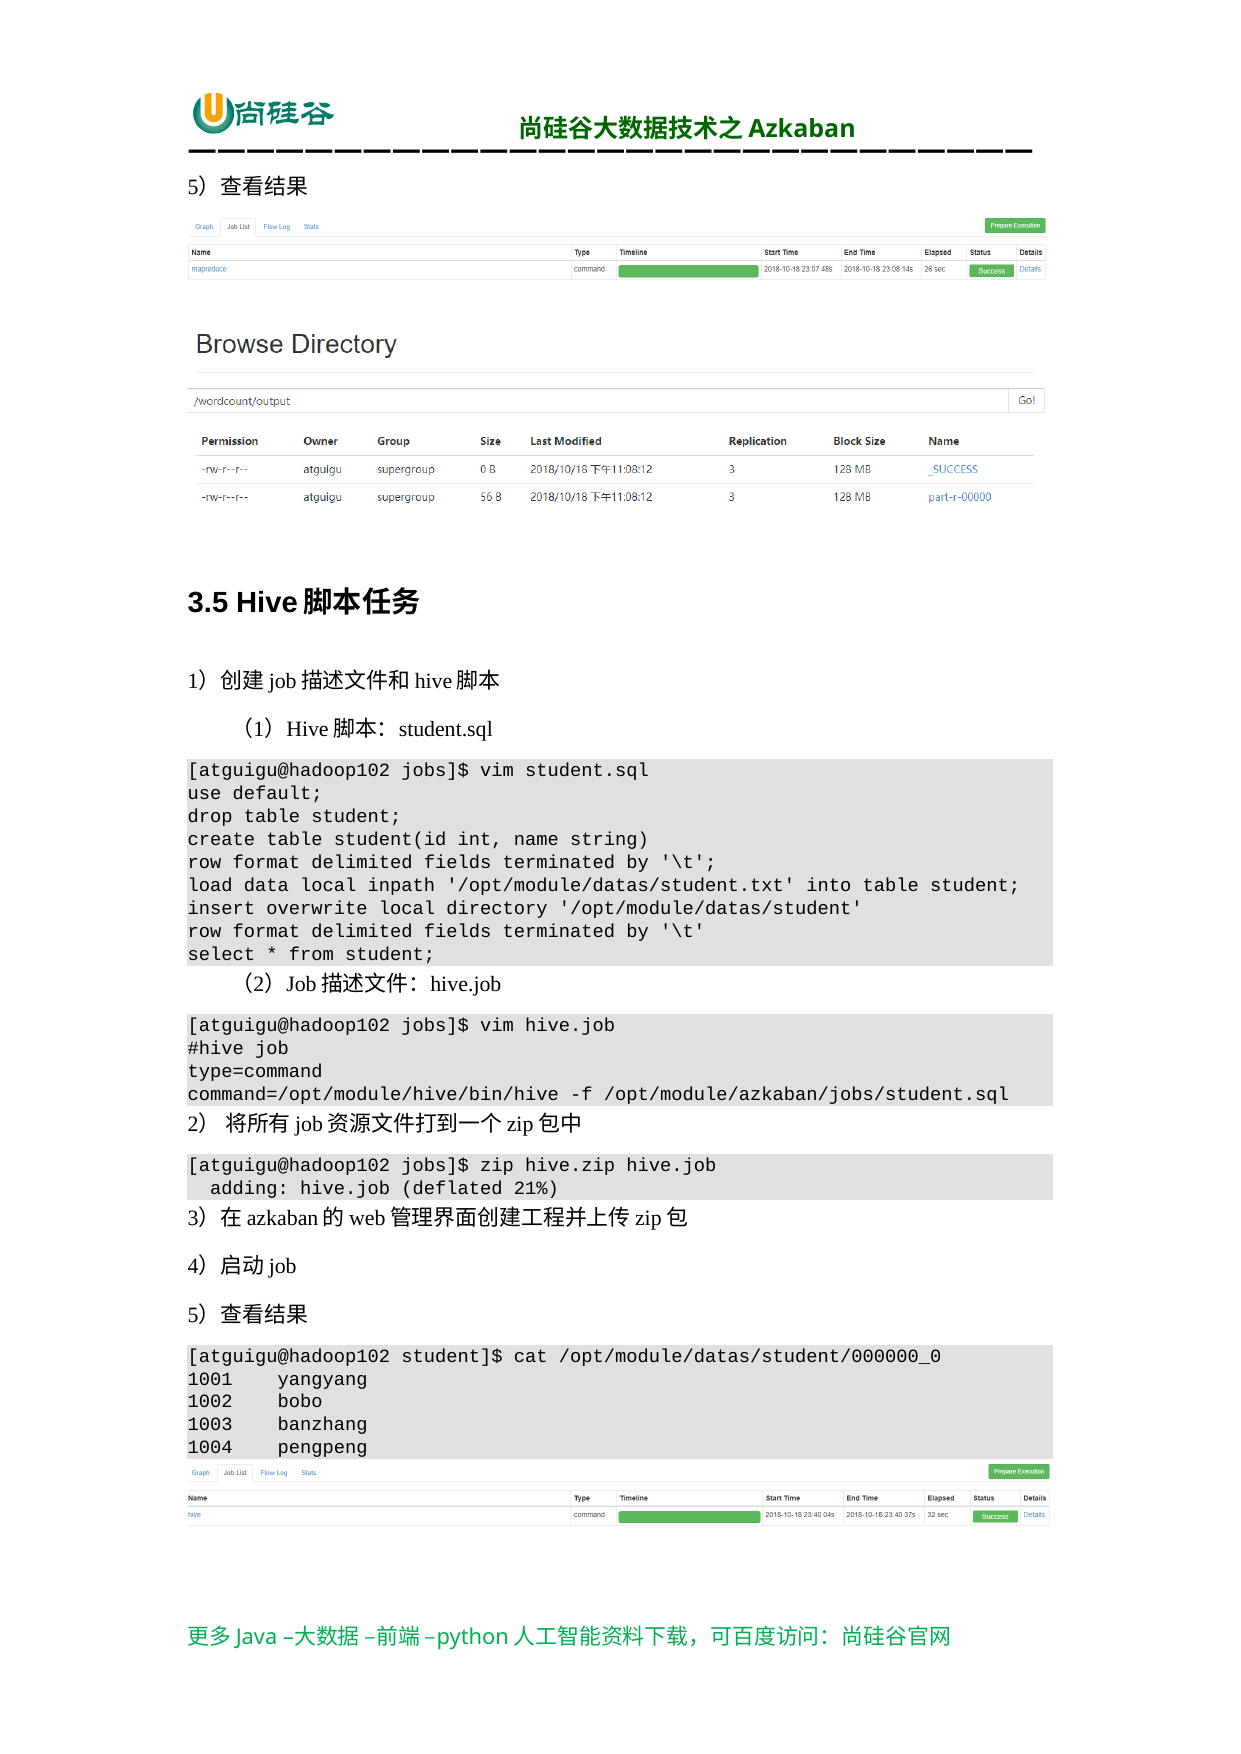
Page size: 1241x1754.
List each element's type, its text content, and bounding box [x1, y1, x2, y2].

text use default; [187, 782, 1053, 805]
text [atguigu@hadoop102 jobs]$ vim student.sql [187, 759, 1053, 782]
text type=command [187, 1060, 1053, 1083]
text [atguigu@hadoop102 jobs]$ vim hive.job [187, 1014, 1053, 1037]
picture [187, 217, 1053, 286]
picture [187, 88, 338, 138]
text 1001 yangyang [187, 1368, 1053, 1391]
text #hive job [187, 1037, 1053, 1060]
text command=/opt/module/hive/bin/hive -f /opt/module/azkaban/jobs/student.sql [187, 1083, 1053, 1106]
text row format delimited fields terminated by '\t' [187, 920, 1053, 943]
subtitle 3.5 Hive脚本任务 [187, 567, 1053, 632]
text drop table student; [187, 805, 1053, 828]
text load data local inpath '/opt/module/datas/student.txt' into table student; [187, 874, 1053, 897]
text （2）Job描述文件：hive.job [187, 966, 1053, 998]
text 1）创建job描述文件和hive脚本 [187, 663, 1053, 695]
text 5）查看结果 [187, 169, 1053, 201]
text 1004 pengpeng [187, 1436, 1053, 1459]
text 1003 banzhang [187, 1413, 1053, 1436]
text select * from student; [187, 943, 1053, 966]
text 4）启动job [187, 1248, 1053, 1281]
text 3）在azkaban的web管理界面创建工程并上传zip包 [187, 1200, 1053, 1232]
text 5）查看结果 [187, 1296, 1053, 1329]
list 将所有job资源文件打到一个zip包中 [187, 1106, 1053, 1138]
text （1）Hive脚本：student.sql [187, 711, 1053, 743]
picture [187, 327, 1053, 524]
picture [187, 1459, 1053, 1530]
text [atguigu@hadoop102 jobs]$ zip hive.zip hive.job [187, 1154, 1053, 1177]
text create table student(id int, name string) [187, 828, 1053, 851]
text adding: hive.job (deflated 21%) [187, 1177, 1053, 1200]
text 1002 bobo [187, 1391, 1053, 1413]
text insert overwrite local directory '/opt/module/datas/student' [187, 897, 1053, 920]
text row format delimited fields terminated by '\t'; [187, 851, 1053, 874]
text [atguigu@hadoop102 student]$ cat /opt/module/datas/student/000000_0 [187, 1345, 1053, 1368]
